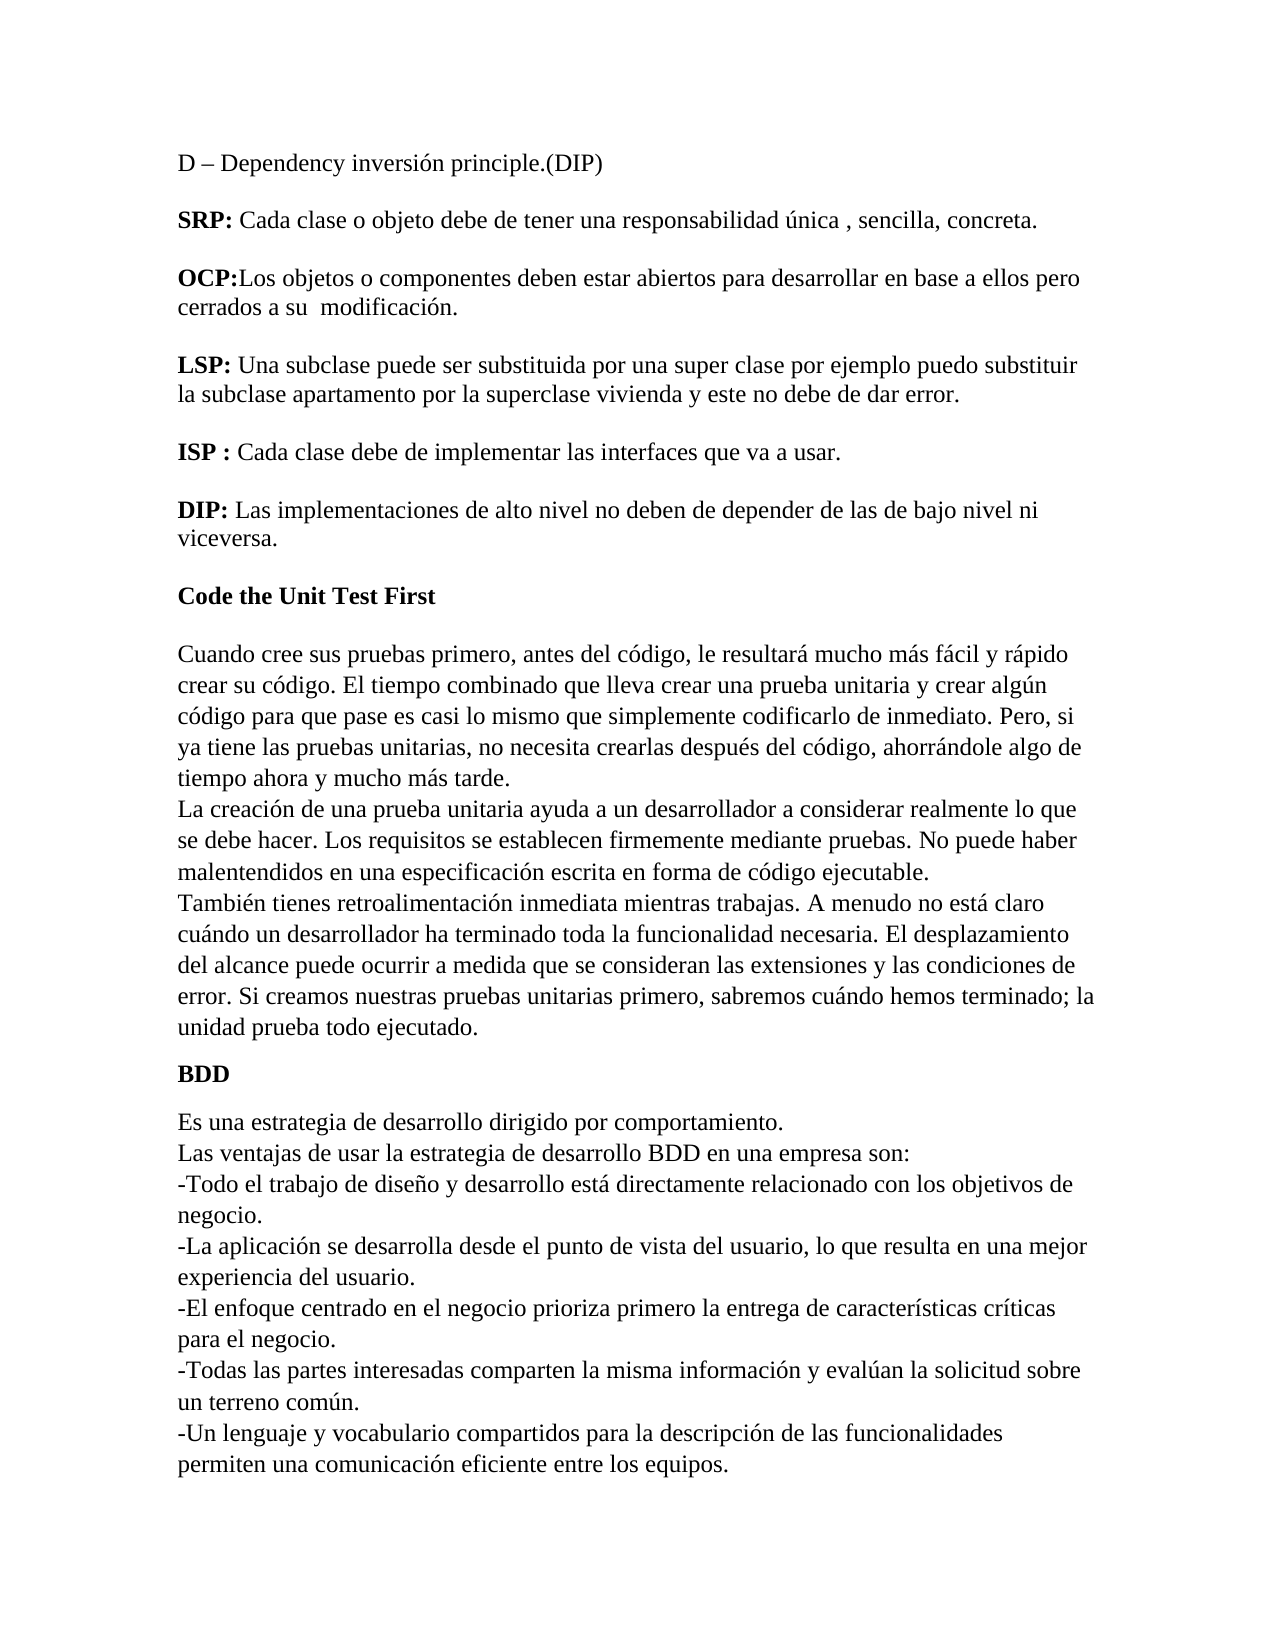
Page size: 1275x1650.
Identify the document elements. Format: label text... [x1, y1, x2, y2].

text OCP:Los objetos o componentes deben estar abiertos para desarrollar en base a ellos pero cerrados a su modificación. [177, 263, 1098, 321]
text Cuando cree sus pruebas primero, antes del código, le resultará mucho más fácil y rápido crear su código. El tiempo combinado que lleva crear una prueba unitaria y crear algún código para que pase es casi lo mismo que simplemente codificarlo de inmediato. Pero, si ya tiene las pruebas unitarias, no necesita crearlas después del código, ahorrándole algo de tiempo ahora y mucho más tarde. La creación de una prueba unitaria ayuda a un desarrollador a considerar realmente lo que se debe hacer. Los requisitos se establecen firmemente mediante pruebas. No puede haber malentendidos en una especificación escrita en forma de código ejecutable. También tienes retroalimentación inmediata mientras trabajas. A menudo no está claro cuándo un desarrollador ha terminado toda la funcionalidad necesaria. El desplazamiento del alcance puede ocurrir a medida que se consideran las extensiones y las condiciones de error. Si creamos nuestras pruebas unitarias primero, sabremos cuándo hemos terminado; la unidad prueba todo ejecutado. [177, 639, 1098, 1041]
text LSP: Una subclase puede ser substituida por una super clase por ejemplo puedo substituir la subclase apartamento por la superclase vivienda y este no debe de dar error. [177, 350, 1098, 408]
text ISP : Cada clase debe de implementar las interfaces que va a usar. [177, 437, 1098, 466]
text D – Dependency inversión principle.(DIP) [177, 148, 1098, 176]
text BDD [177, 1059, 1098, 1088]
text SRP: Cada clase o objeto debe de tener una responsabilidad única , sencilla, concreta. [177, 206, 1098, 234]
text Code the Unit Test First [177, 581, 1098, 610]
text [177, 1107, 1098, 1477]
text DIP: Las implementaciones de alto nivel no deben de depender de las de bajo nivel ni viceversa. [177, 495, 1098, 552]
